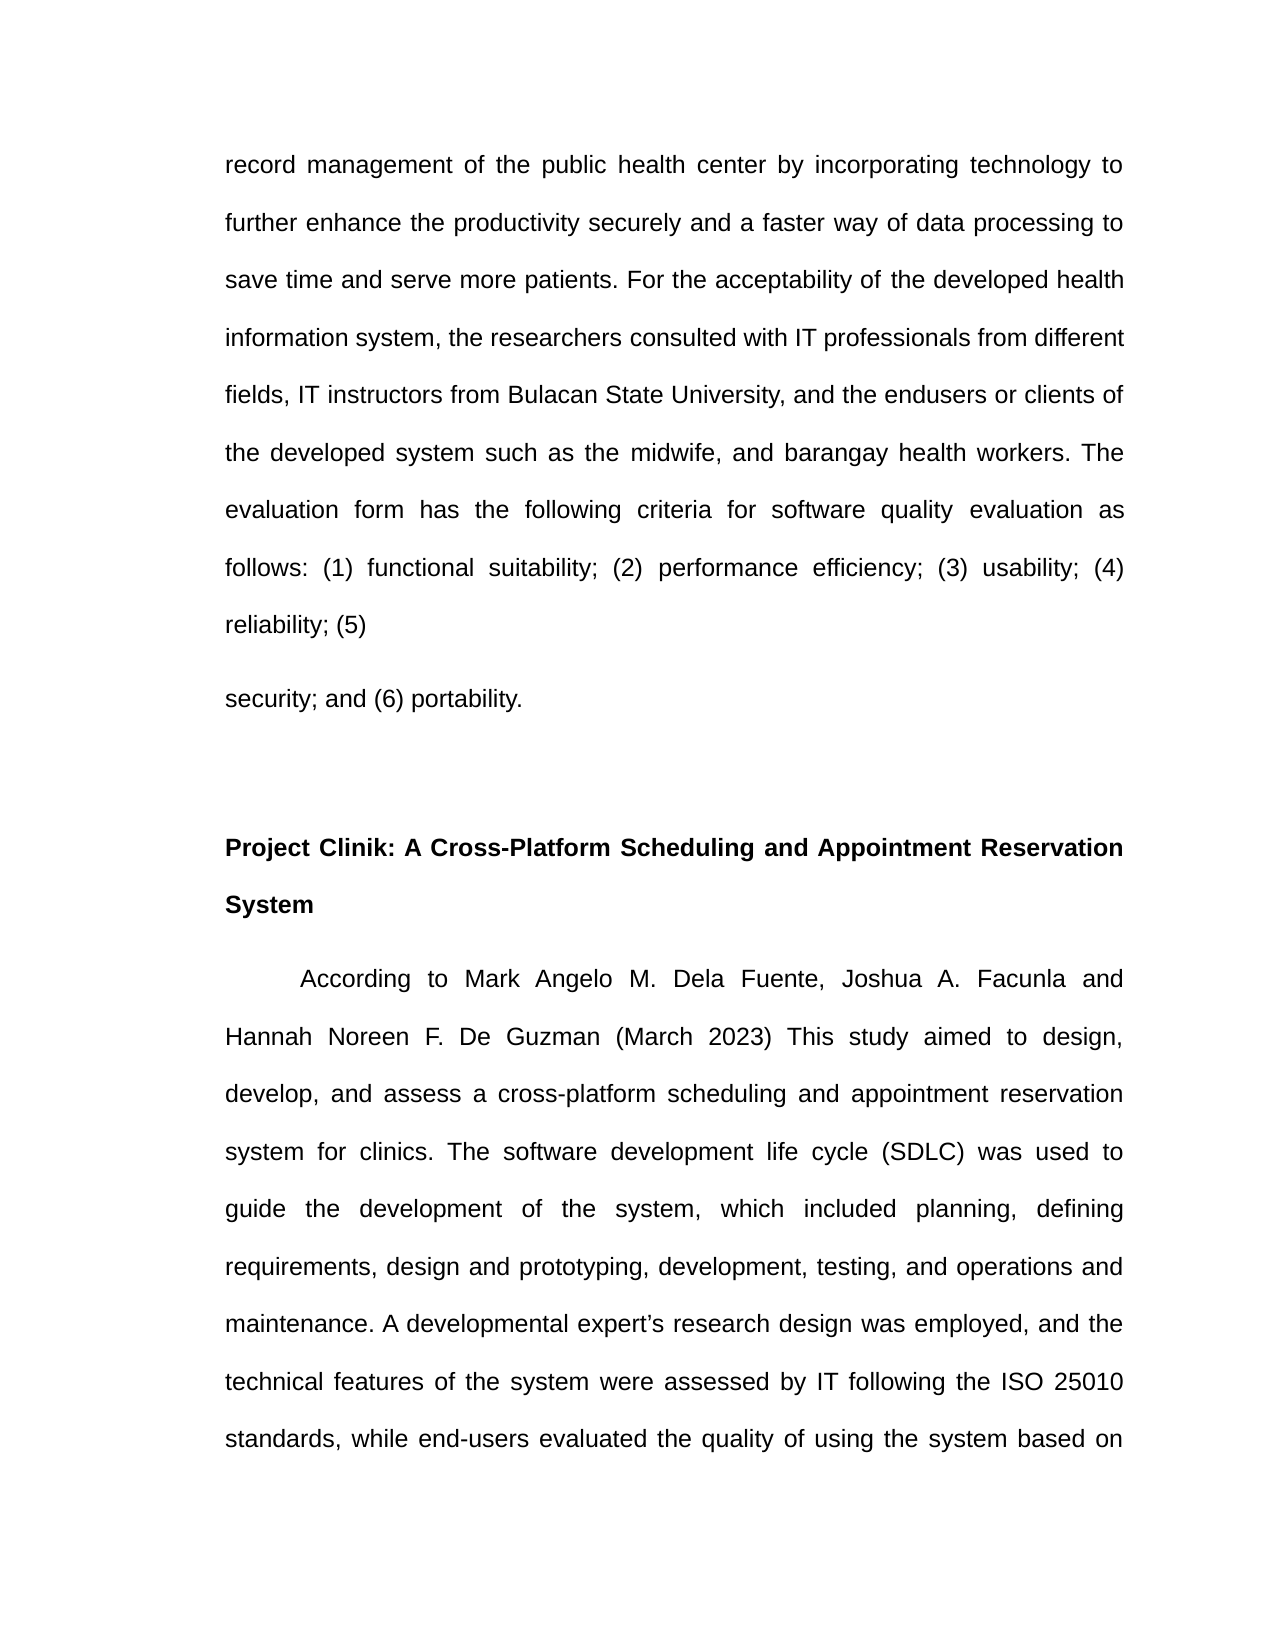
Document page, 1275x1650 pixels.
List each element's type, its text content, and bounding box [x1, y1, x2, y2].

text security; and (6) portability. [225, 684, 1125, 713]
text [225, 964, 1125, 1453]
text Project Clinik: A Cross-Platform Scheduling and Appointment Reservation System [225, 832, 1125, 919]
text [225, 150, 1125, 639]
